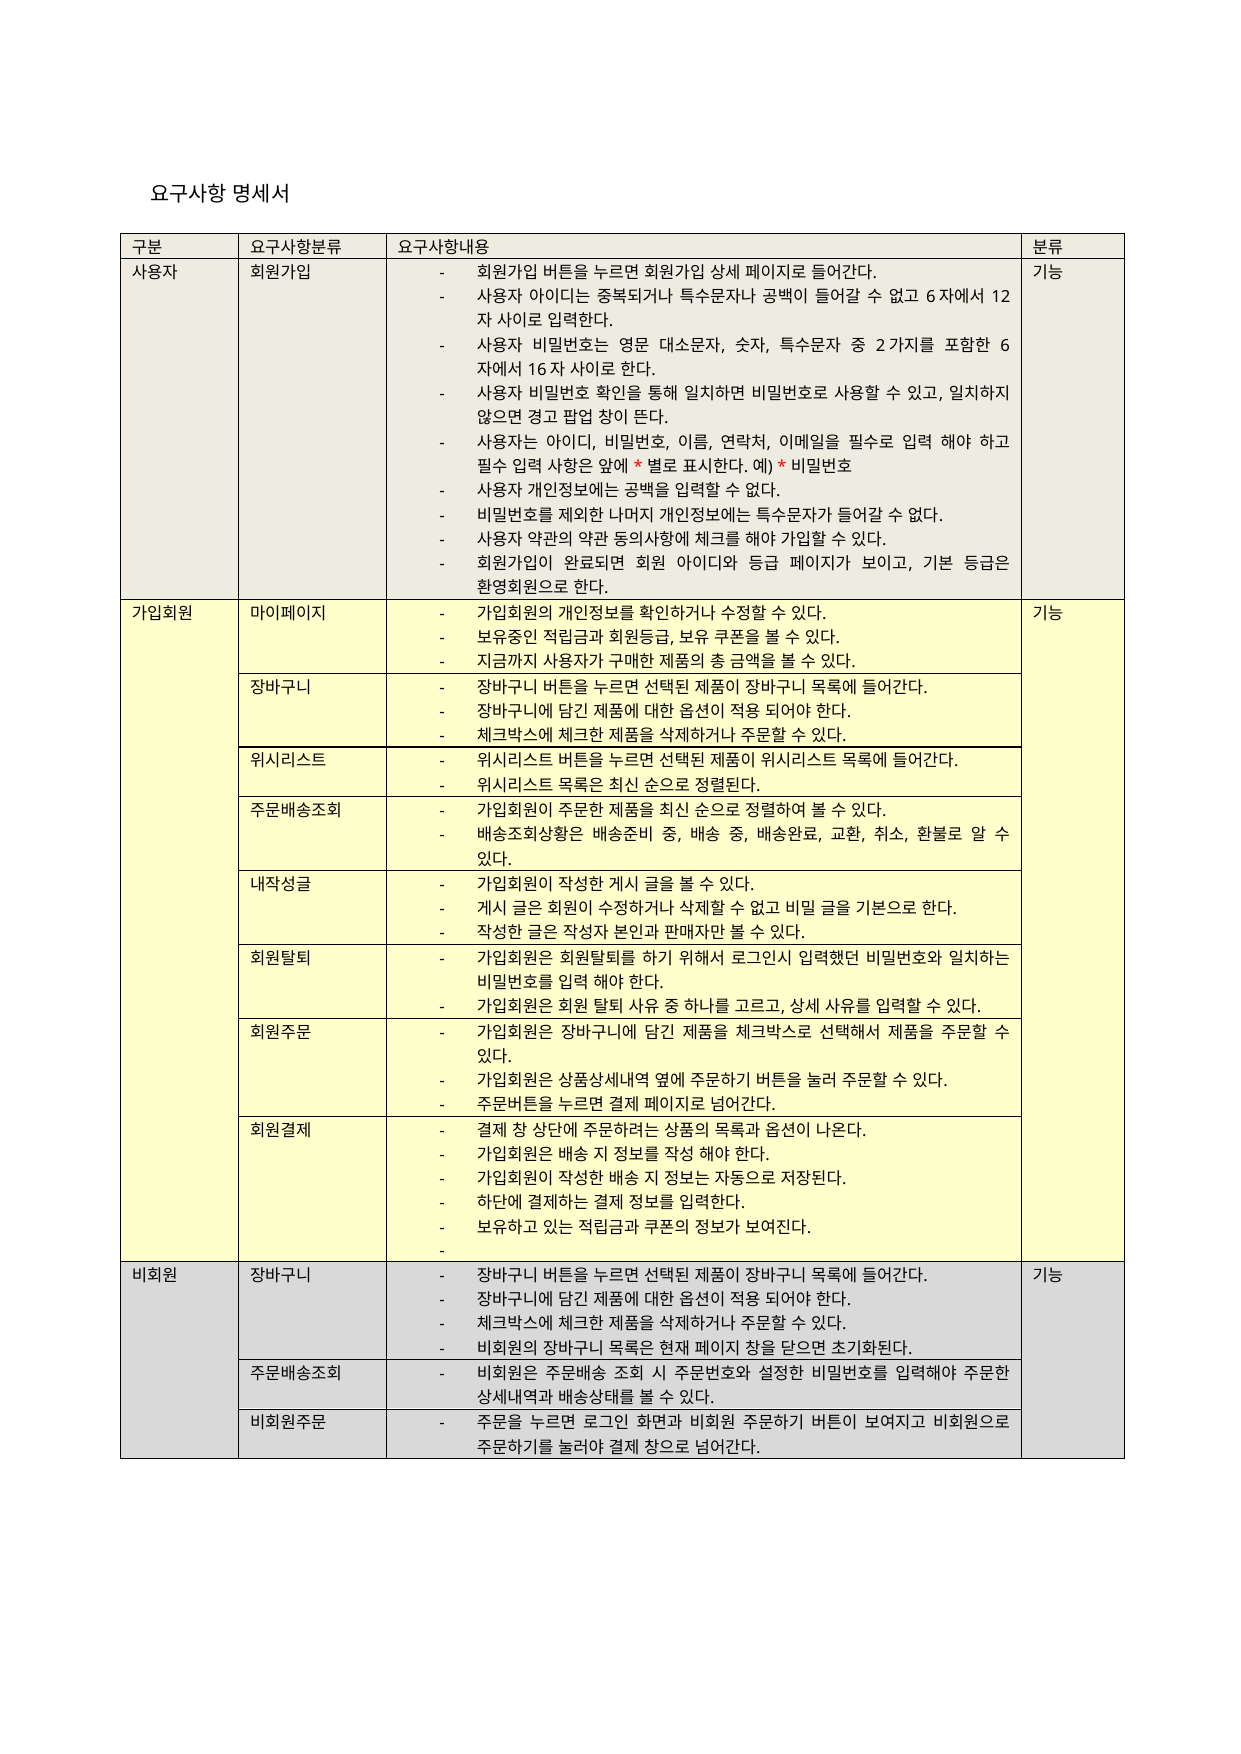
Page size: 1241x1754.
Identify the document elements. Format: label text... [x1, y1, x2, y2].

table_cell 회원가입 버튼을 누르면 회원가입 상세 페이지로 들어간다. 사용자 아이디는 중복되거나 특수문자나 공백이 들어갈 수 없고 6자에서 12자 사이로 입력한다. 사용자 비밀번호는 영문 대소문자, 숫자, 특수문자 중 2가지를 포함한 6자에서 16자 사이로 한다. 사용자 비밀번호 확인을 통해 일치하면 비밀번호로 사용할 수 있고, 일치하지 않으면 경고 팝업 창이 뜬다. 사용자는 아이디, 비밀번호, 이름, 연락처, 이메일을 필수로 입력 해야 하고 필수 입력 사항은 앞에 * 별로 표시한다. 예) * 비밀번호 사용자 개인정보에는 공백을 입력할 수 없다. 비밀번호를 제외한 나머지 개인정보에는 특수문자가 들어갈 수 없다. 사용자 약관의 약관 동의사항에 체크를 해야 가입할 수 있다. 회원가입이 완료되면 회원 아이디와 등급 페이지가 보이고, 기본 등급은 환영회원으로 한다. [387, 259, 1021, 599]
table_cell 가입회원이 작성한 게시 글을 볼 수 있다. 게시 글은 회원이 수정하거나 삭제할 수 없고 비밀 글을 기본으로 한다. 작성한 글은 작성자 본인과 판매자만 볼 수 있다. [387, 871, 1021, 944]
table_cell 가입회원이 주문한 제품을 최신 순으로 정렬하여 볼 수 있다. 배송조회상황은 배송준비 중, 배송 중, 배송완료, 교환, 취소, 환불로 알 수 있다. [387, 797, 1021, 870]
table_cell 주문배송조회 [239, 797, 386, 870]
table_cell 기능 [1022, 259, 1124, 599]
table_cell 가입회원 [121, 600, 238, 1261]
table_cell 가입회원은 장바구니에 담긴 제품을 체크박스로 선택해서 제품을 주문할 수 있다. 가입회원은 상품상세내역 옆에 주문하기 버튼을 눌러 주문할 수 있다. 주문버튼을 누르면 결제 페이지로 넘어간다. [387, 1019, 1021, 1116]
table_cell 장바구니 버튼을 누르면 선택된 제품이 장바구니 목록에 들어간다. 장바구니에 담긴 제품에 대한 옵션이 적용 되어야 한다. 체크박스에 체크한 제품을 삭제하거나 주문할 수 있다. [387, 674, 1021, 746]
table_cell 장바구니 버튼을 누르면 선택된 제품이 장바구니 목록에 들어간다. 장바구니에 담긴 제품에 대한 옵션이 적용 되어야 한다. 체크박스에 체크한 제품을 삭제하거나 주문할 수 있다. 비회원의 장바구니 목록은 현재 페이지 창을 닫으면 초기화된다. [387, 1262, 1021, 1359]
table_cell 주문배송조회 [239, 1360, 386, 1408]
table_cell 가입회원은 회원탈퇴를 하기 위해서 로그인시 입력했던 비밀번호와 일치하는 비밀번호를 입력 해야 한다. 가입회원은 회원 탈퇴 사유 중 하나를 고르고, 상세 사유를 입력할 수 있다. [387, 945, 1021, 1018]
table_cell 회원결제 [239, 1117, 386, 1261]
table_cell 주문을 누르면 로그인 화면과 비회원 주문하기 버튼이 보여지고 비회원으로 주문하기를 눌러야 결제 창으로 넘어간다. [387, 1410, 1021, 1458]
table_cell 장바구니 [239, 1262, 386, 1359]
table_header 요구사항분류 [239, 234, 386, 258]
table_cell 결제 창 상단에 주문하려는 상품의 목록과 옵션이 나온다. 가입회원은 배송 지 정보를 작성 해야 한다. 가입회원이 작성한 배송 지 정보는 자동으로 저장된다. 하단에 결제하는 결제 정보를 입력한다. 보유하고 있는 적립금과 쿠폰의 정보가 보여진다. [387, 1117, 1021, 1261]
table_cell 위시리스트 버튼을 누르면 선택된 제품이 위시리스트 목록에 들어간다. 위시리스트 목록은 최신 순으로 정렬된다. [387, 748, 1021, 796]
table_cell 위시리스트 [239, 748, 386, 796]
table_cell 사용자 [121, 259, 238, 599]
table_cell 기능 [1022, 600, 1124, 1261]
table_cell 가입회원의 개인정보를 확인하거나 수정할 수 있다. 보유중인 적립금과 회원등급, 보유 쿠폰을 볼 수 있다. 지금까지 사용자가 구매한 제품의 총 금액을 볼 수 있다. [387, 600, 1021, 673]
table_cell 내작성글 [239, 871, 386, 944]
table_cell 비회원주문 [239, 1410, 386, 1458]
table_cell 장바구니 [239, 674, 386, 746]
table_cell 회원탈퇴 [239, 945, 386, 1018]
table_header 분류 [1022, 234, 1124, 258]
table_header 요구사항내용 [387, 234, 1021, 258]
table_cell 비회원 [121, 1262, 238, 1458]
table_header 구분 [121, 234, 238, 258]
table_cell 비회원은 주문배송 조회 시 주문번호와 설정한 비밀번호를 입력해야 주문한 상세내역과 배송상태를 볼 수 있다. [387, 1360, 1021, 1408]
table_cell 회원주문 [239, 1019, 386, 1116]
table_cell 회원가입 [239, 259, 386, 599]
text 요구사항 명세서 [150, 177, 1090, 207]
table_cell 기능 [1022, 1262, 1124, 1458]
table_cell 마이페이지 [239, 600, 386, 673]
